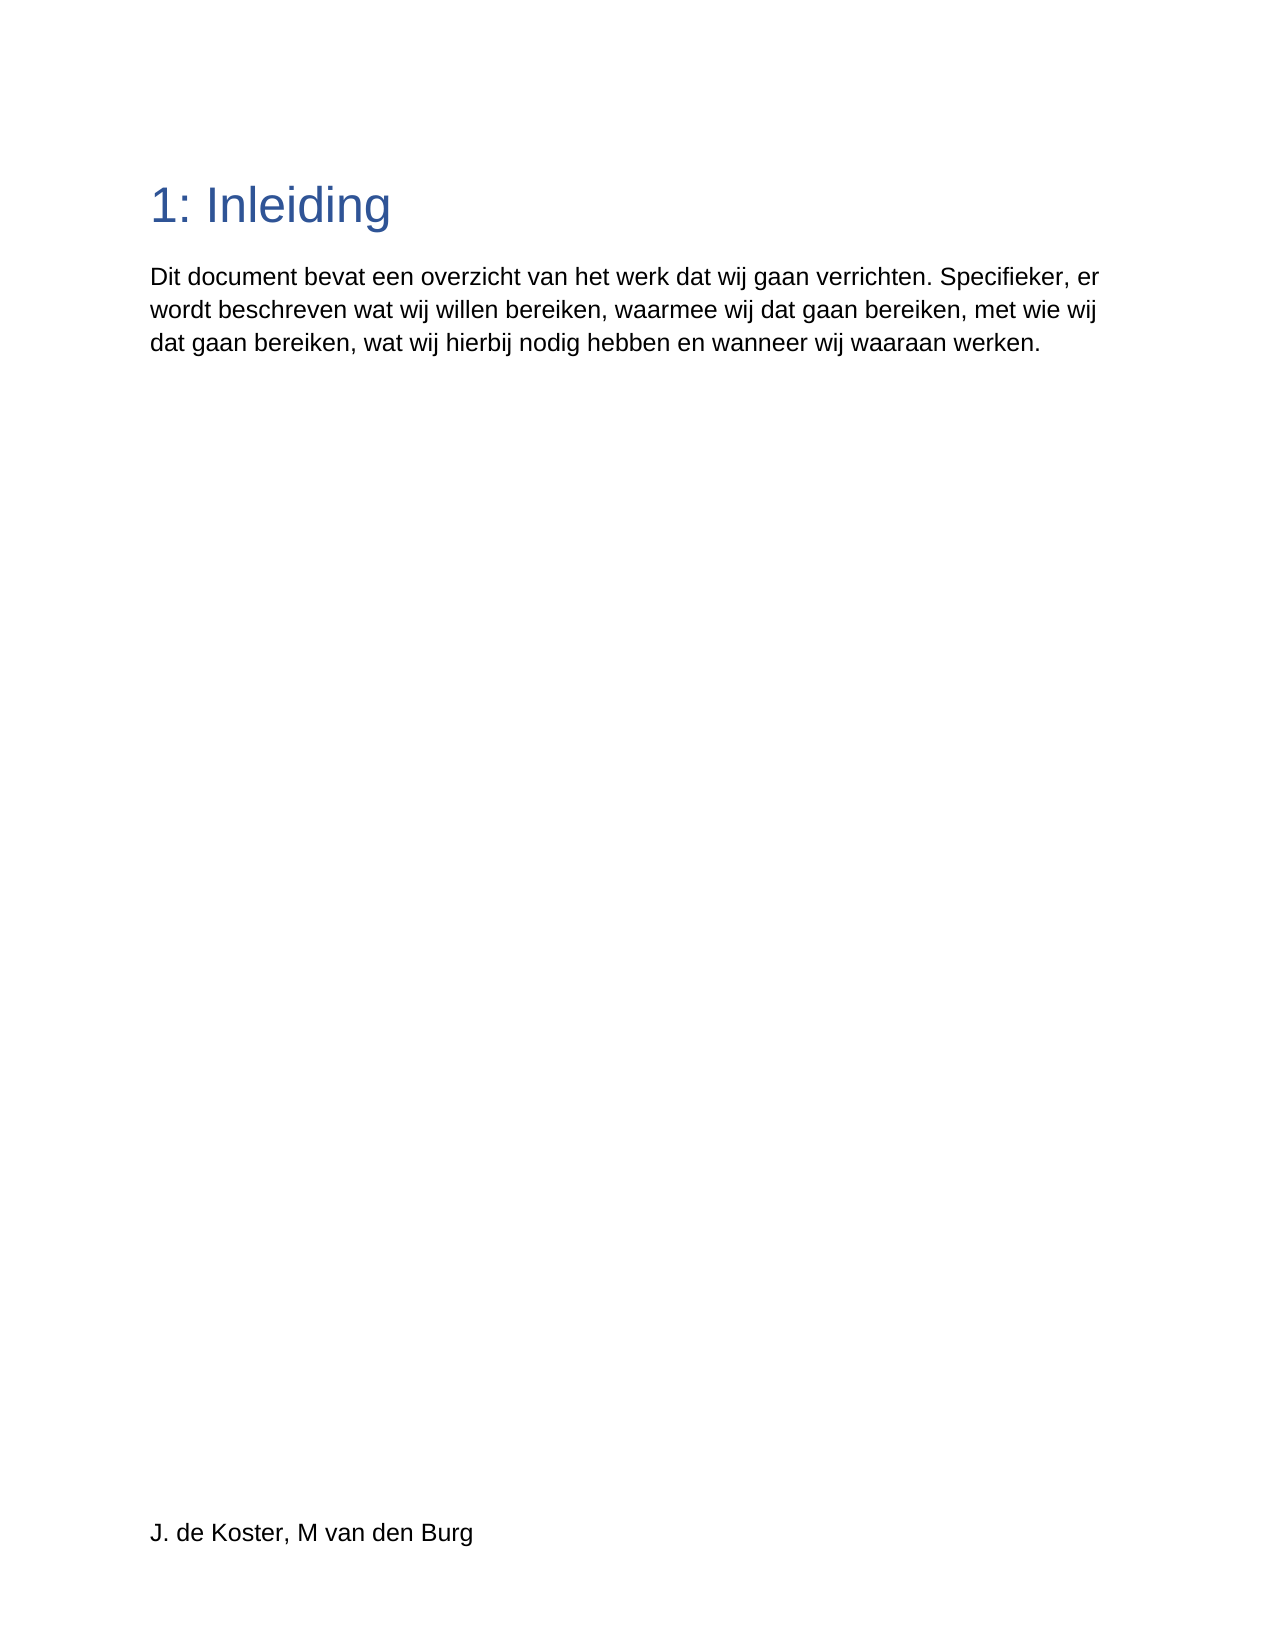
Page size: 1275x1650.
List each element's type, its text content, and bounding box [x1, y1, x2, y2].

text Dit document bevat een overzicht van het werk dat wij gaan verrichten. Specifieker, er wordt beschreven wat wij willen bereiken, waarmee wij dat gaan bereiken, met wie wij dat gaan bereiken, wat wij hierbij nodig hebben en wanneer wij waaraan werken. [150, 262, 1125, 357]
subtitle 1: Inleiding [150, 175, 1125, 232]
